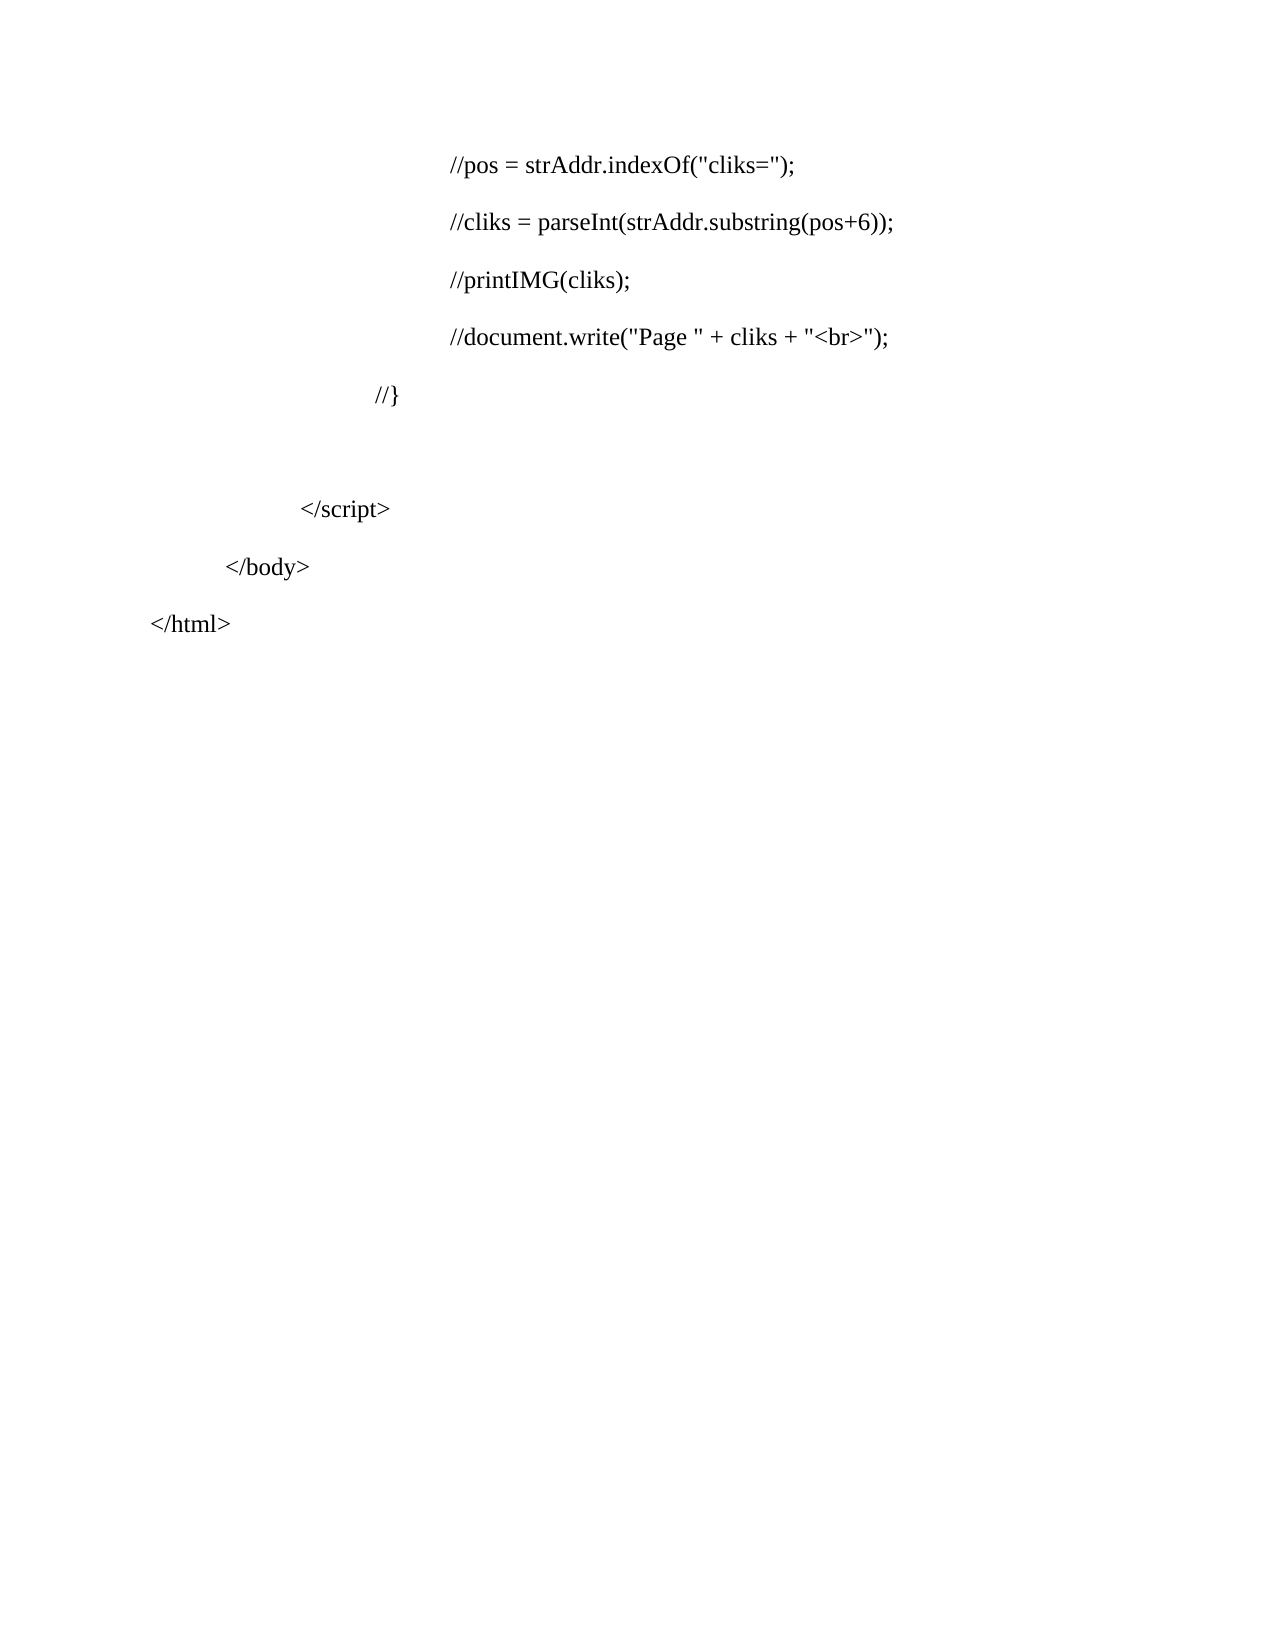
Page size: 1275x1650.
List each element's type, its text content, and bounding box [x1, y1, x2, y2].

text //} [150, 380, 1125, 409]
text </script> [150, 494, 1125, 523]
text </html> [150, 609, 1125, 638]
text </body> [150, 552, 1125, 581]
text //cliks = parseInt(strAddr.substring(pos+6)); [150, 207, 1125, 236]
text //printIMG(cliks); [150, 265, 1125, 294]
text //document.write("Page " + cliks + "<br>"); [150, 322, 1125, 351]
text //pos = strAddr.indexOf("cliks="); [150, 150, 1125, 179]
